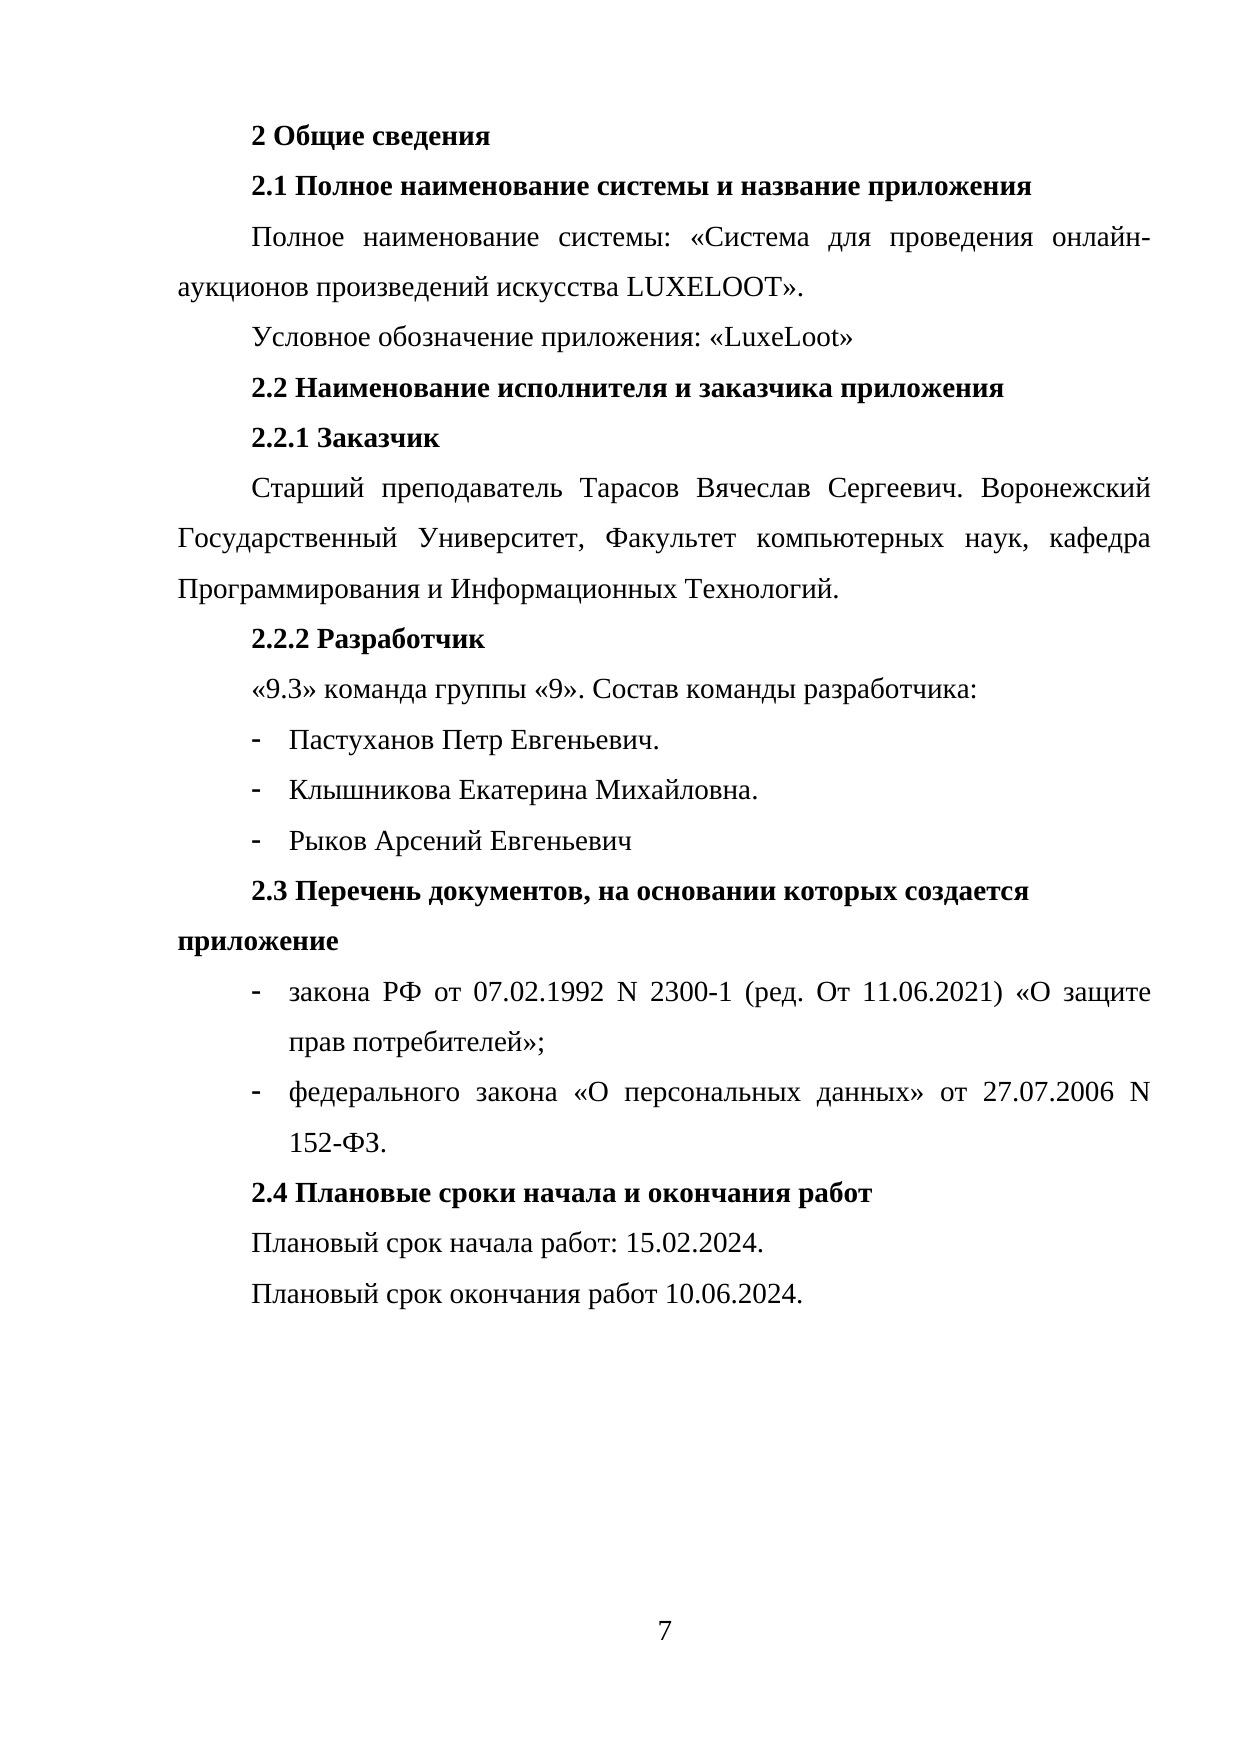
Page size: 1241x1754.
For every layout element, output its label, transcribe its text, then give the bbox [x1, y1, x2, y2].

text Клышникова Екатерина Михайловна. [251, 772, 1152, 806]
text «9.3» команда группы «9». Состав команды разработчика: [177, 672, 1152, 705]
text закона РФ от 07.02.1992 N 2300-1 (ред. От 11.06.2021) «О защите прав потребителей»; [251, 974, 1152, 1058]
text Рыков Арсений Евгеньевич [251, 823, 1152, 856]
text федерального закона «О персональных данных» от 27.07.2006 N 152-ФЗ. [251, 1074, 1152, 1158]
subtitle Заказчик [177, 420, 1152, 453]
subtitle Плановые сроки начала и окончания работ [177, 1175, 1152, 1209]
text Плановый срок начала работ: 15.02.2024. [177, 1226, 1152, 1259]
text Плановый срок окончания работ 10.06.2024. [177, 1276, 1152, 1309]
subtitle Перечень документов, на основании которых создается приложение [177, 873, 1152, 957]
text Старший преподаватель Тарасов Вячеслав Сергеевич. Воронежский Государственный Университет, Факультет компьютерных наук, кафедра Программирования и Информационных Технологий. [177, 470, 1152, 604]
text Полное наименование системы: «Система для проведения онлайн-аукционов произведений искусства LUXELOOT». [177, 219, 1152, 303]
subtitle Наименование исполнителя и заказчика приложения [177, 370, 1152, 403]
text Условное обозначение приложения: «LuxeLoot» [177, 319, 1152, 353]
text Пастуханов Петр Евгеньевич. [251, 722, 1152, 756]
subtitle Полное наименование системы и название приложения [177, 168, 1152, 202]
subtitle Разработчик [177, 621, 1152, 655]
subtitle Общие сведения [177, 118, 1152, 152]
